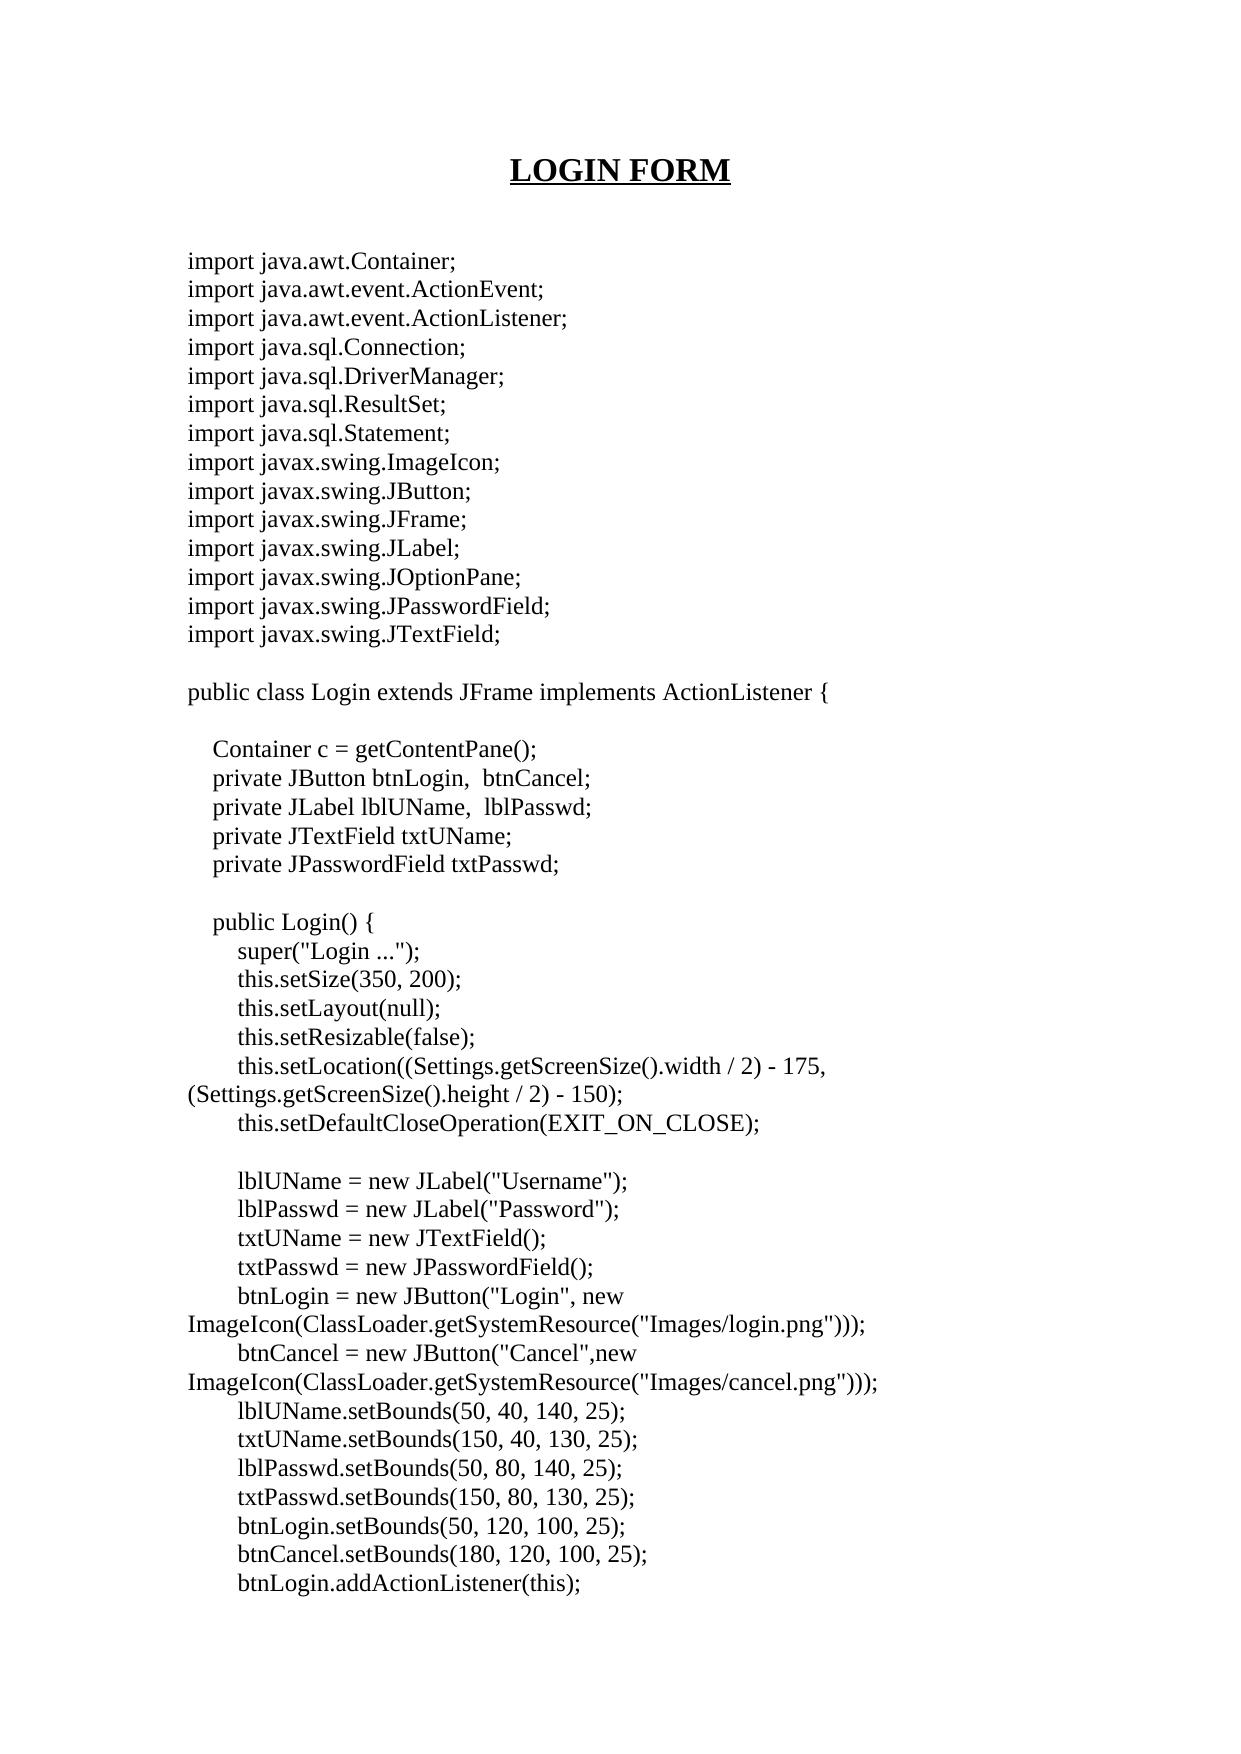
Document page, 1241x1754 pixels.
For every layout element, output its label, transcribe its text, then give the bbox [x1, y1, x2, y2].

text import javax.swing.JOptionPane; [187, 562, 1053, 591]
text public class Login extends JFrame implements ActionListener { [187, 677, 1053, 706]
text import javax.swing.JLabel; [187, 533, 1053, 562]
text lblUName.setBounds(50, 40, 140, 25); [187, 1396, 1053, 1424]
text import java.awt.event.ActionEvent; [187, 274, 1053, 303]
text this.setLayout(null); [187, 993, 1053, 1022]
text txtUName = new JTextField(); [187, 1223, 1053, 1252]
text txtUName.setBounds(150, 40, 130, 25); [187, 1424, 1053, 1453]
text import java.sql.Connection; [187, 332, 1053, 361]
text txtPasswd.setBounds(150, 80, 130, 25); [187, 1482, 1053, 1511]
text this.setDefaultCloseOperation(EXIT_ON_CLOSE); [187, 1108, 1053, 1137]
text public Login() { [187, 907, 1053, 936]
text LOGIN FORM [187, 150, 1053, 188]
text import java.sql.DriverManager; [187, 361, 1053, 389]
text this.setResizable(false); [187, 1022, 1053, 1051]
text import java.awt.event.ActionListener; [187, 303, 1053, 332]
text btnLogin.setBounds(50, 120, 100, 25); [187, 1511, 1053, 1539]
text private JTextField txtUName; [187, 821, 1053, 849]
text import java.sql.ResultSet; [187, 389, 1053, 418]
text import javax.swing.JButton; [187, 476, 1053, 504]
text import javax.swing.ImageIcon; [187, 447, 1053, 476]
text this.setLocation((Settings.getScreenSize().width / 2) - 175, (Settings.getScreenSize().height / 2) - 150); [187, 1051, 1053, 1108]
text Container c = getContentPane(); [187, 734, 1053, 763]
text btnCancel = new JButton("Cancel",new ImageIcon(ClassLoader.getSystemResource("Images/cancel.png"))); [187, 1338, 1053, 1396]
text private JLabel lblUName, lblPasswd; [187, 792, 1053, 821]
text btnLogin.addActionListener(this); [187, 1568, 1053, 1597]
text import java.sql.Statement; [187, 418, 1053, 447]
text lblUName = new JLabel("Username"); [187, 1166, 1053, 1194]
text private JPasswordField txtPasswd; [187, 849, 1053, 878]
text import javax.swing.JTextField; [187, 619, 1053, 648]
text btnCancel.setBounds(180, 120, 100, 25); [187, 1539, 1053, 1568]
text this.setSize(350, 200); [187, 964, 1053, 993]
text txtPasswd = new JPasswordField(); [187, 1252, 1053, 1281]
text private JButton btnLogin, btnCancel; [187, 763, 1053, 792]
text super("Login ..."); [187, 936, 1053, 964]
text import javax.swing.JPasswordField; [187, 591, 1053, 619]
text import java.awt.Container; [187, 246, 1053, 274]
text btnLogin = new JButton("Login", new ImageIcon(ClassLoader.getSystemResource("Images/login.png"))); [187, 1281, 1053, 1338]
text import javax.swing.JFrame; [187, 504, 1053, 533]
text lblPasswd.setBounds(50, 80, 140, 25); [187, 1453, 1053, 1482]
text lblPasswd = new JLabel("Password"); [187, 1194, 1053, 1223]
